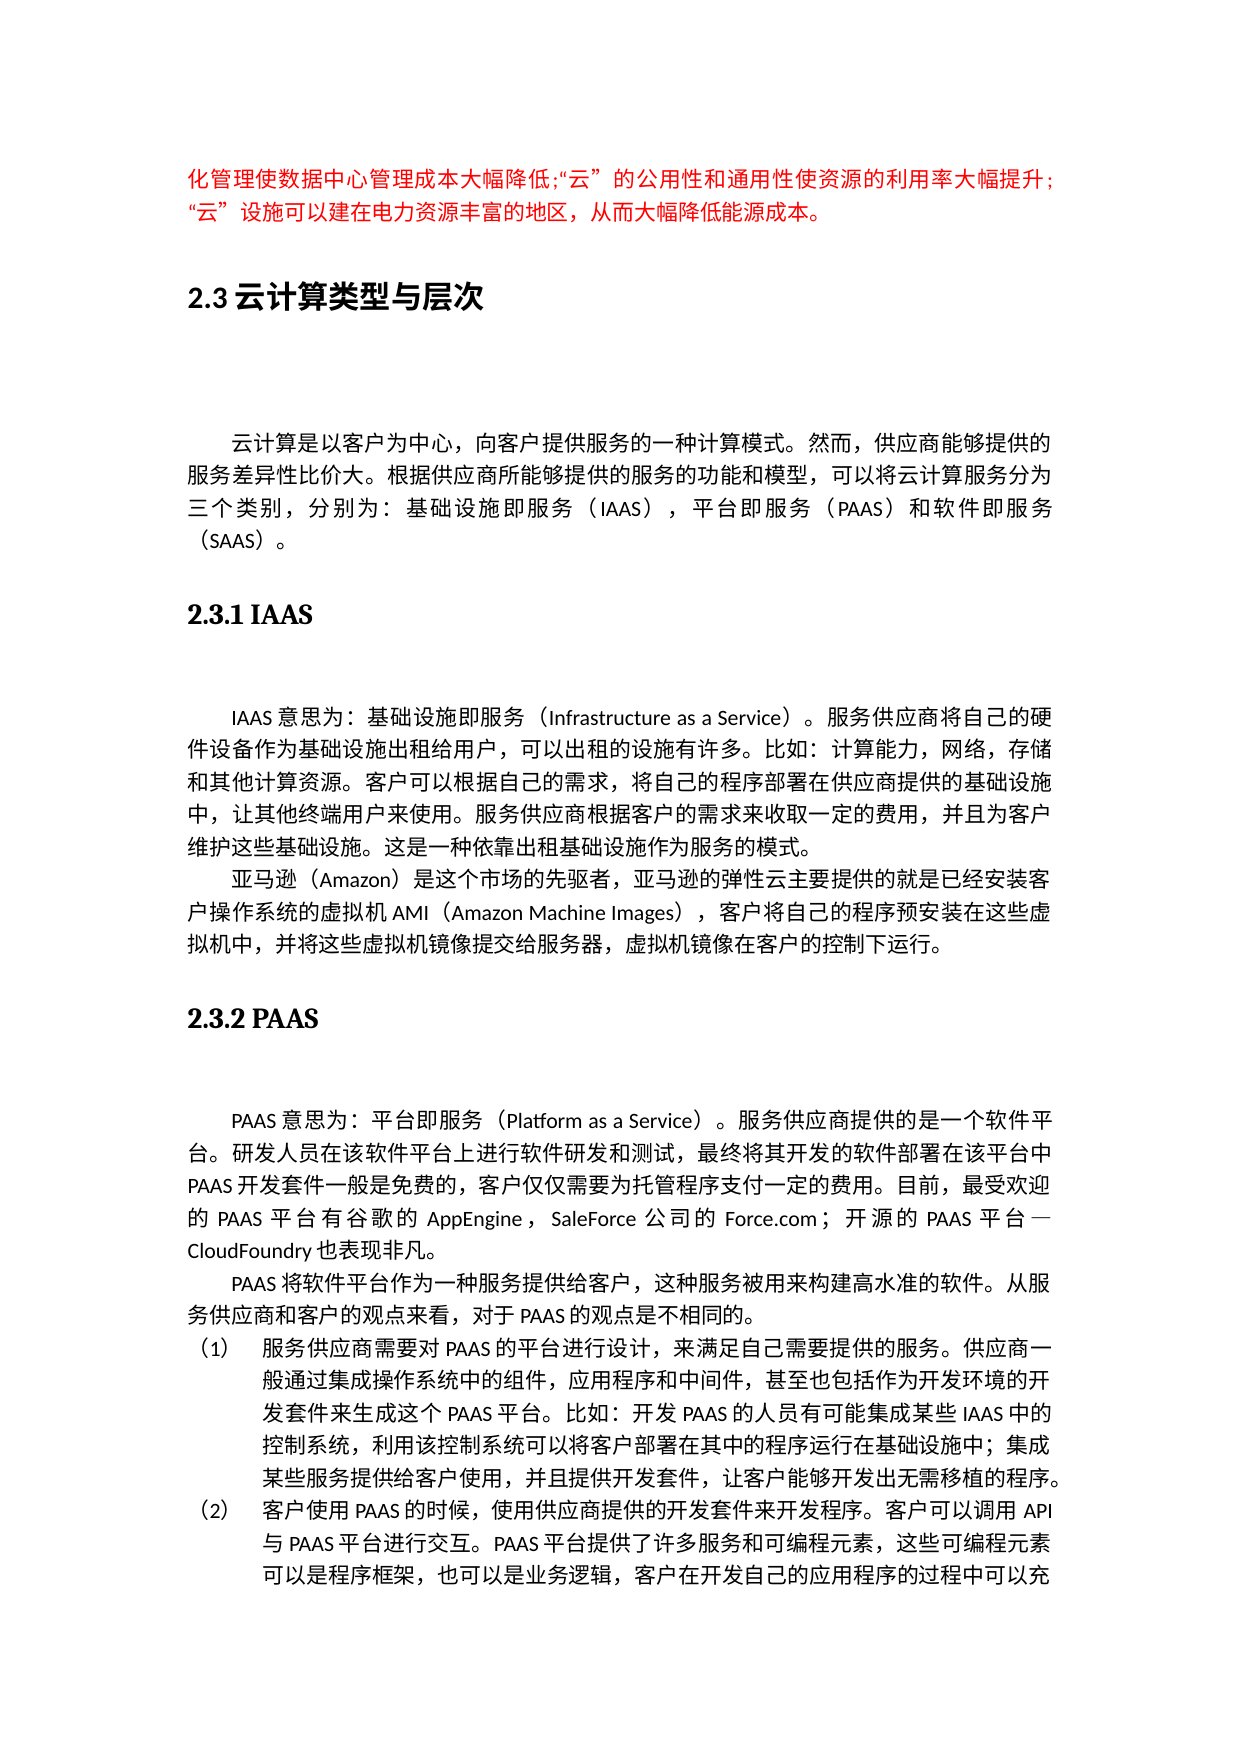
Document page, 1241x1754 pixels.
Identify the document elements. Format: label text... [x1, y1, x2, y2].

subtitle 2.3 云计算类型与层次 [187, 262, 1053, 327]
text PAAS意思为：平台即服务（Platform as a Service）。服务供应商提供的是一个软件平台。研发人员在该软件平台上进行软件研发和测试，最终将其开发的软件部署在该平台中。PAAS开发套件一般是免费的，客户仅仅需要为托管程序支付一定的费用。目前，最受欢迎的PAAS平台有谷歌的AppEngine，SaleForce公司的Force.com；开源的PAAS平台—CloudFoundry也表现非凡。 [187, 1103, 1053, 1265]
text IAAS意思为：基础设施即服务（Infrastructure as a Service）。服务供应商将自己的硬件设备作为基础设施出租给用户，可以出租的设施有许多。比如：计算能力，网络，存储和其他计算资源。客户可以根据自己的需求，将自己的程序部署在供应商提供的基础设施中，让其他终端用户来使用。服务供应商根据客户的需求来收取一定的费用，并且为客户维护这些基础设施。这是一种依靠出租基础设施作为服务的模式。 [187, 699, 1053, 862]
subtitle 2.3.1 IAAS [187, 582, 1053, 647]
subtitle 2.3.2 PAAS [187, 986, 1053, 1051]
text 7、极其廉价。“云”的特殊容错措施使得可以采用极其廉价的节点来构成云;“云”的自动化管理使数据中心管理成本大幅降低;“云”的公用性和通用性使资源的利用率大幅提升;“云”设施可以建在电力资源丰富的地区，从而大幅降低能源成本。 [187, 162, 1053, 227]
list 服务供应商需要对PAAS的平台进行设计，来满足自己需要提供的服务。供应商一般通过集成操作系统中的组件，应用程序和中间件，甚至也包括作为开发环境的开发套件来生成这个PAAS平台。比如：开发PAAS的人员有可能集成某些IAAS中的控制系统，利用该控制系统可以将客户部署在其中的程序运行在基础设施中；集成某些服务提供给客户使用，并且提供开发套件，让客户能够开发出无需移植的程序。 [187, 1330, 1053, 1493]
text PAAS将软件平台作为一种服务提供给客户，这种服务被用来构建高水准的软件。从服务供应商和客户的观点来看，对于PAAS的观点是不相同的。 [187, 1265, 1053, 1330]
text 亚马逊（Amazon）是这个市场的先驱者，亚马逊的弹性云主要提供的就是已经安装客户操作系统的虚拟机AMI（Amazon Machine Images），客户将自己的程序预安装在这些虚拟机中，并将这些虚拟机镜像提交给服务器，虚拟机镜像在客户的控制下运行。 [187, 862, 1053, 959]
text 云计算是以客户为中心，向客户提供服务的一种计算模式。然而，供应商能够提供的服务差异性比价大。根据供应商所能够提供的服务的功能和模型，可以将云计算服务分为三个类别，分别为：基础设施即服务（IAAS），平台即服务（PAAS）和软件即服务（SAAS）。 [187, 425, 1053, 555]
